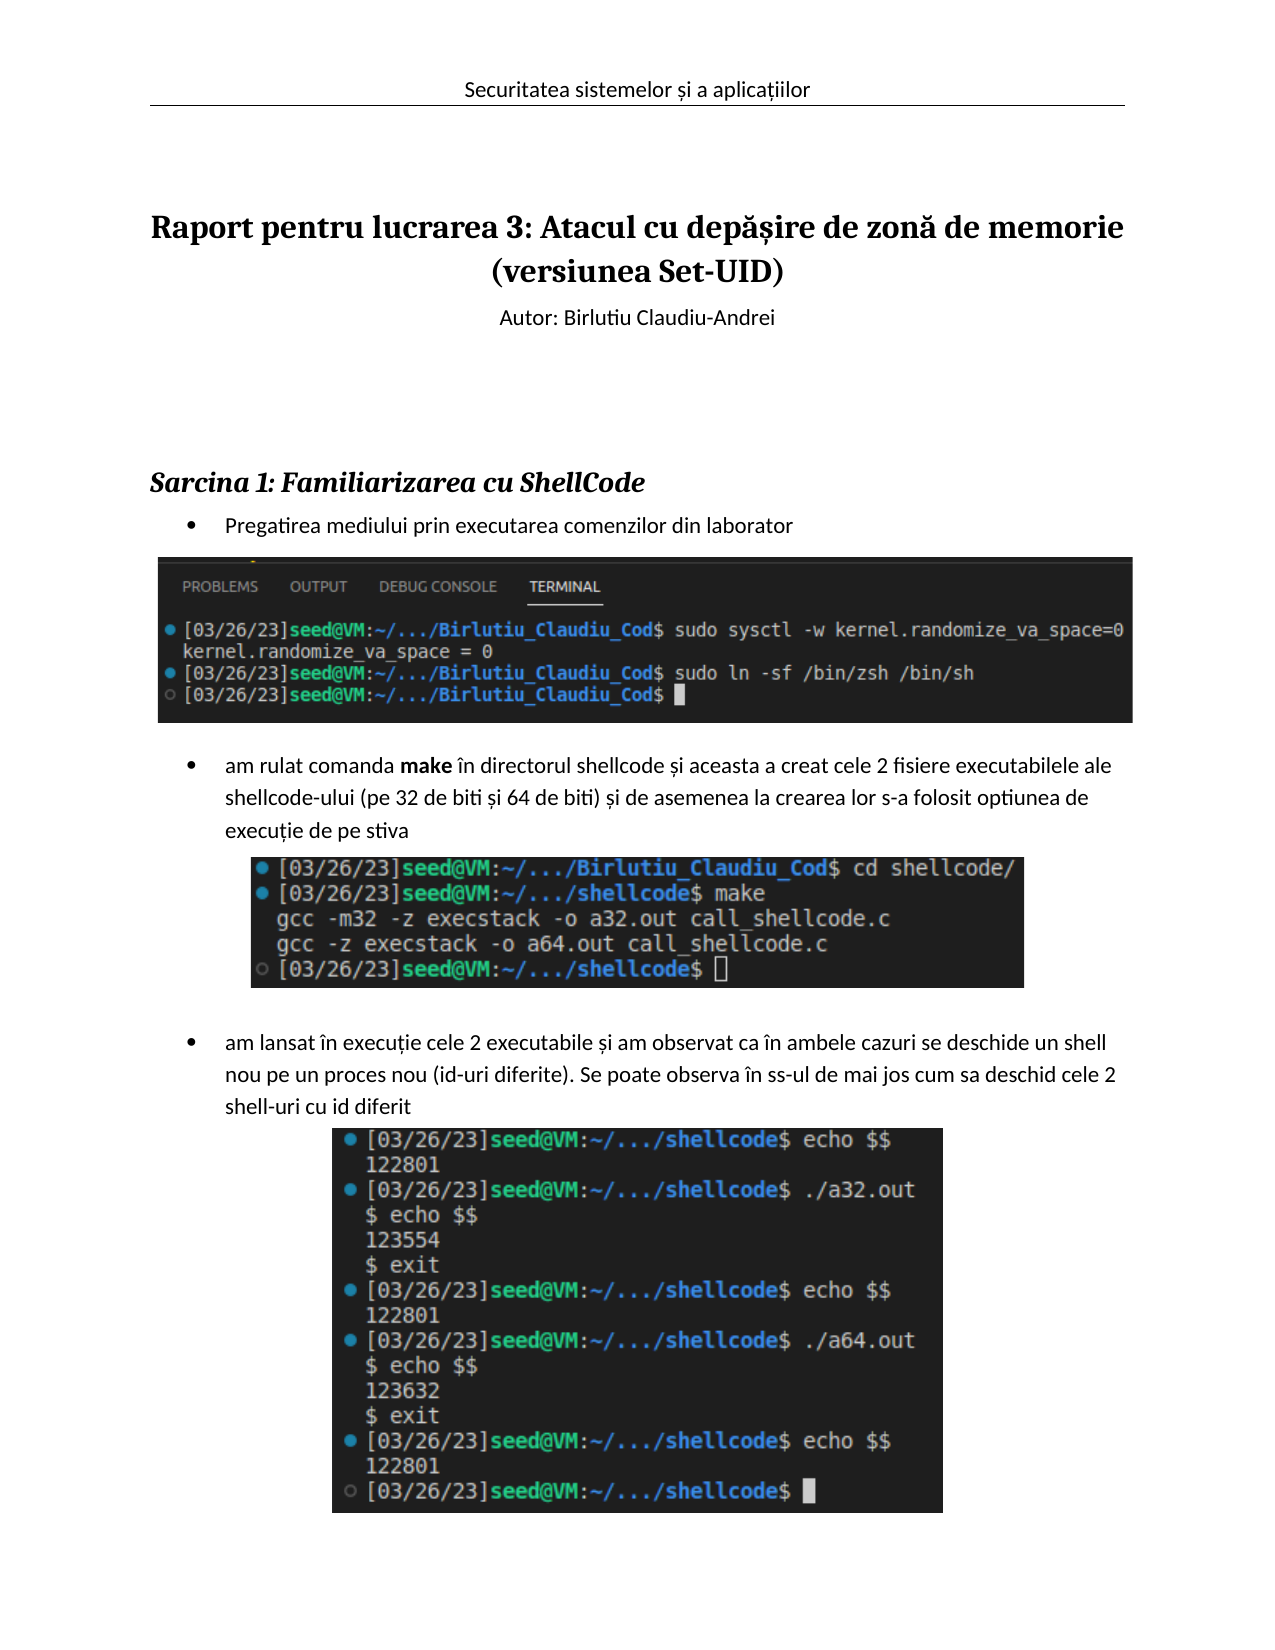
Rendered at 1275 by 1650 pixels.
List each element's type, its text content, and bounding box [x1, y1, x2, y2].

text Autor: Birlutiu Claudiu-Andrei [150, 303, 1125, 331]
list Pregatirea mediului prin executarea comenzilor din laborator [187, 511, 1125, 539]
picture [250, 857, 1025, 988]
picture [157, 557, 1133, 723]
list am rulat comanda make în directorul shellcode și aceasta a creat cele 2 fisiere executabilele ale shellcode-ului (pe 32 de biti și 64 de biti) și de asemenea la crearea lor s-a folosit optiunea de execuție de pe stiva [187, 723, 1125, 844]
subtitle Sarcina 1: Familiarizarea cu ShellCode [150, 466, 1125, 500]
picture [332, 1128, 943, 1513]
list am lansat în execuție cele 2 executabile și am observat ca în ambele cazuri se deschide un shell nou pe un proces nou (id-uri diferite). Se poate observa în ss-ul de mai jos cum sa deschid cele 2 shell-uri cu id diferit [187, 1028, 1125, 1120]
subtitle Raport pentru lucrarea 3: Atacul cu depășire de zonă de memorie (versiunea Set-UID) [150, 209, 1125, 291]
